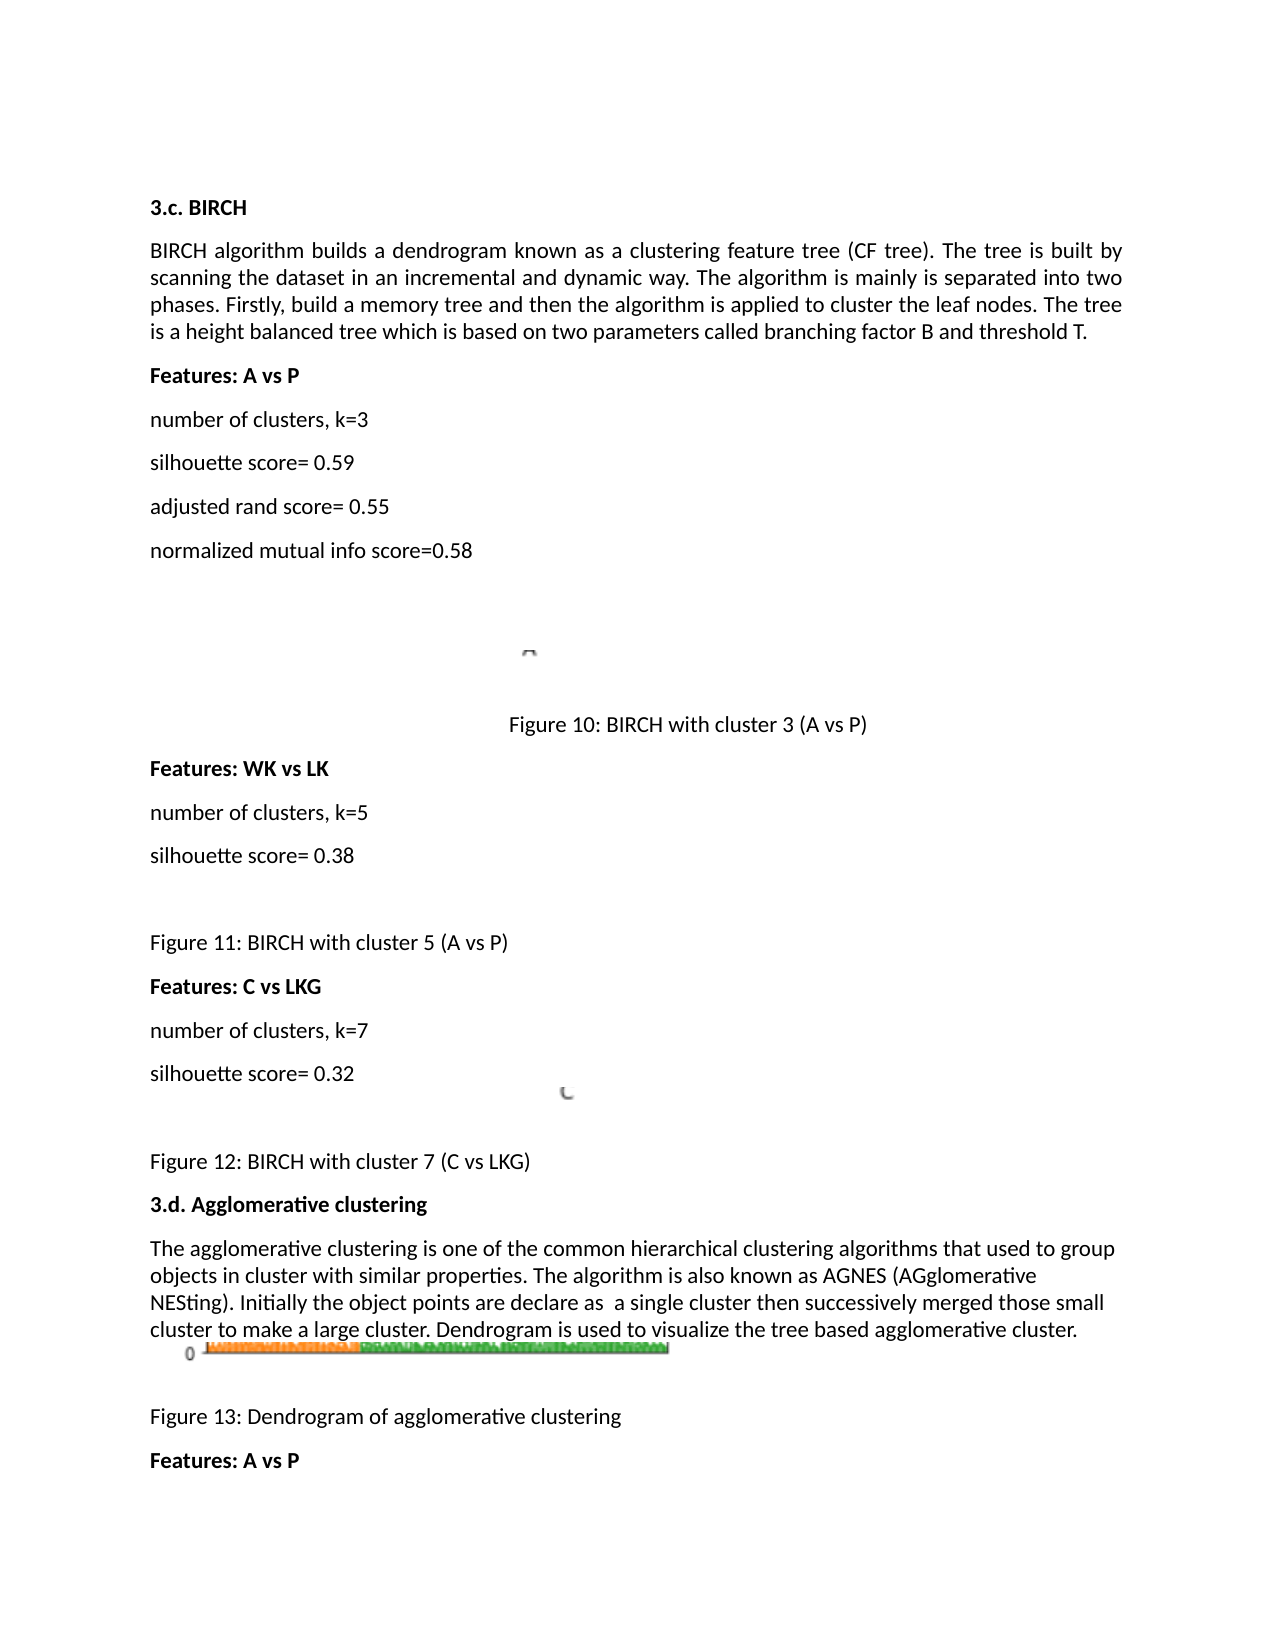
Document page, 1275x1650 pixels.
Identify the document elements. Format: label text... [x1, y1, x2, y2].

text number of clusters, k=3 [150, 406, 1125, 432]
text Features: WK vs LK [150, 755, 1125, 782]
text 3.c. BIRCH [150, 194, 1125, 221]
text Figure 12: BIRCH with cluster 7 (C vs LKG) [150, 1147, 1125, 1174]
text silhouette score= 0.38 [150, 842, 1125, 869]
text silhouette score= 0.32 [150, 1060, 1125, 1087]
text 3.d. Agglomerative clustering [150, 1191, 1125, 1218]
text Figure 13: Dendrogram of agglomerative clustering [150, 1403, 1125, 1430]
text normalized mutual info score=0.58 [150, 536, 1125, 563]
text Figure 10: BIRCH with cluster 3 (A vs P) [150, 711, 1125, 738]
text Features: A vs P [150, 1447, 1125, 1474]
text BIRCH algorithm builds a dendrogram known as a clustering feature tree (CF tree). The tree is built by scanning the dataset in an incremental and dynamic way. The algorithm is mainly is separated into two phases. Firstly, build a memory tree and then the algorithm is applied to cluster the leaf nodes. The tree is a height balanced tree which is based on two parameters called branching factor B and threshold T. [150, 237, 1125, 345]
text adjusted rand score= 0.55 [150, 493, 1125, 520]
text silhouette score= 0.59 [150, 449, 1125, 476]
text number of clusters, k=7 [150, 1017, 1125, 1043]
text number of clusters, k=5 [150, 798, 1125, 825]
text Features: A vs P [150, 362, 1125, 389]
text Features: C vs LKG [150, 973, 1125, 1000]
text The agglomerative clustering is one of the common hierarchical clustering algorithms that used to group objects in cluster with similar properties. The algorithm is also known as AGNES (AGglomerative NESting). Initially the object points are declare as a single cluster then successively merged those small cluster to make a large cluster. Dendrogram is used to visualize the tree based agglomerative cluster. [150, 1235, 1125, 1343]
text Figure 11: BIRCH with cluster 5 (A vs P) [150, 929, 1125, 956]
